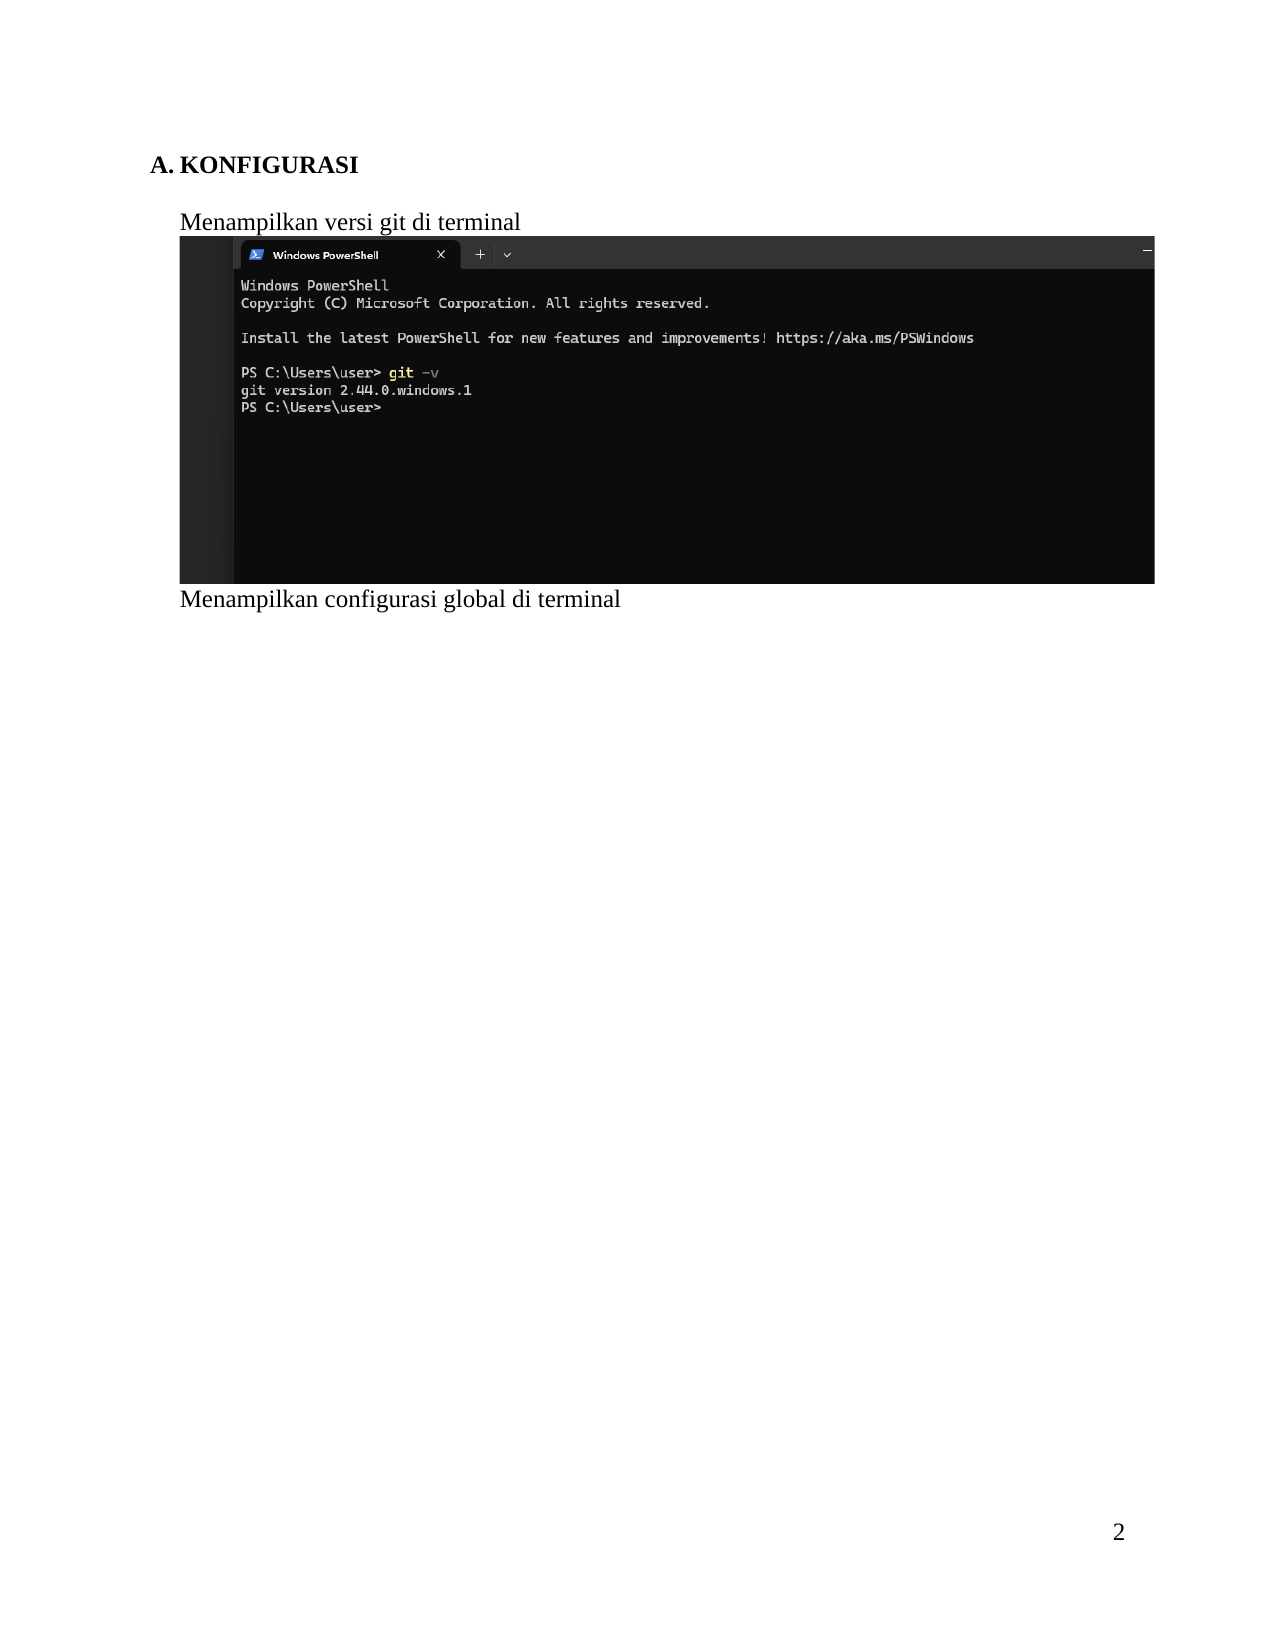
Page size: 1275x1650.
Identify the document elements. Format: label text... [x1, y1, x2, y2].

picture [179, 236, 1155, 584]
list KONFIGURASI [150, 150, 1125, 179]
text Menampilkan configurasi global di terminal [179, 584, 1125, 612]
text Menampilkan versi git di terminal [179, 207, 1125, 236]
